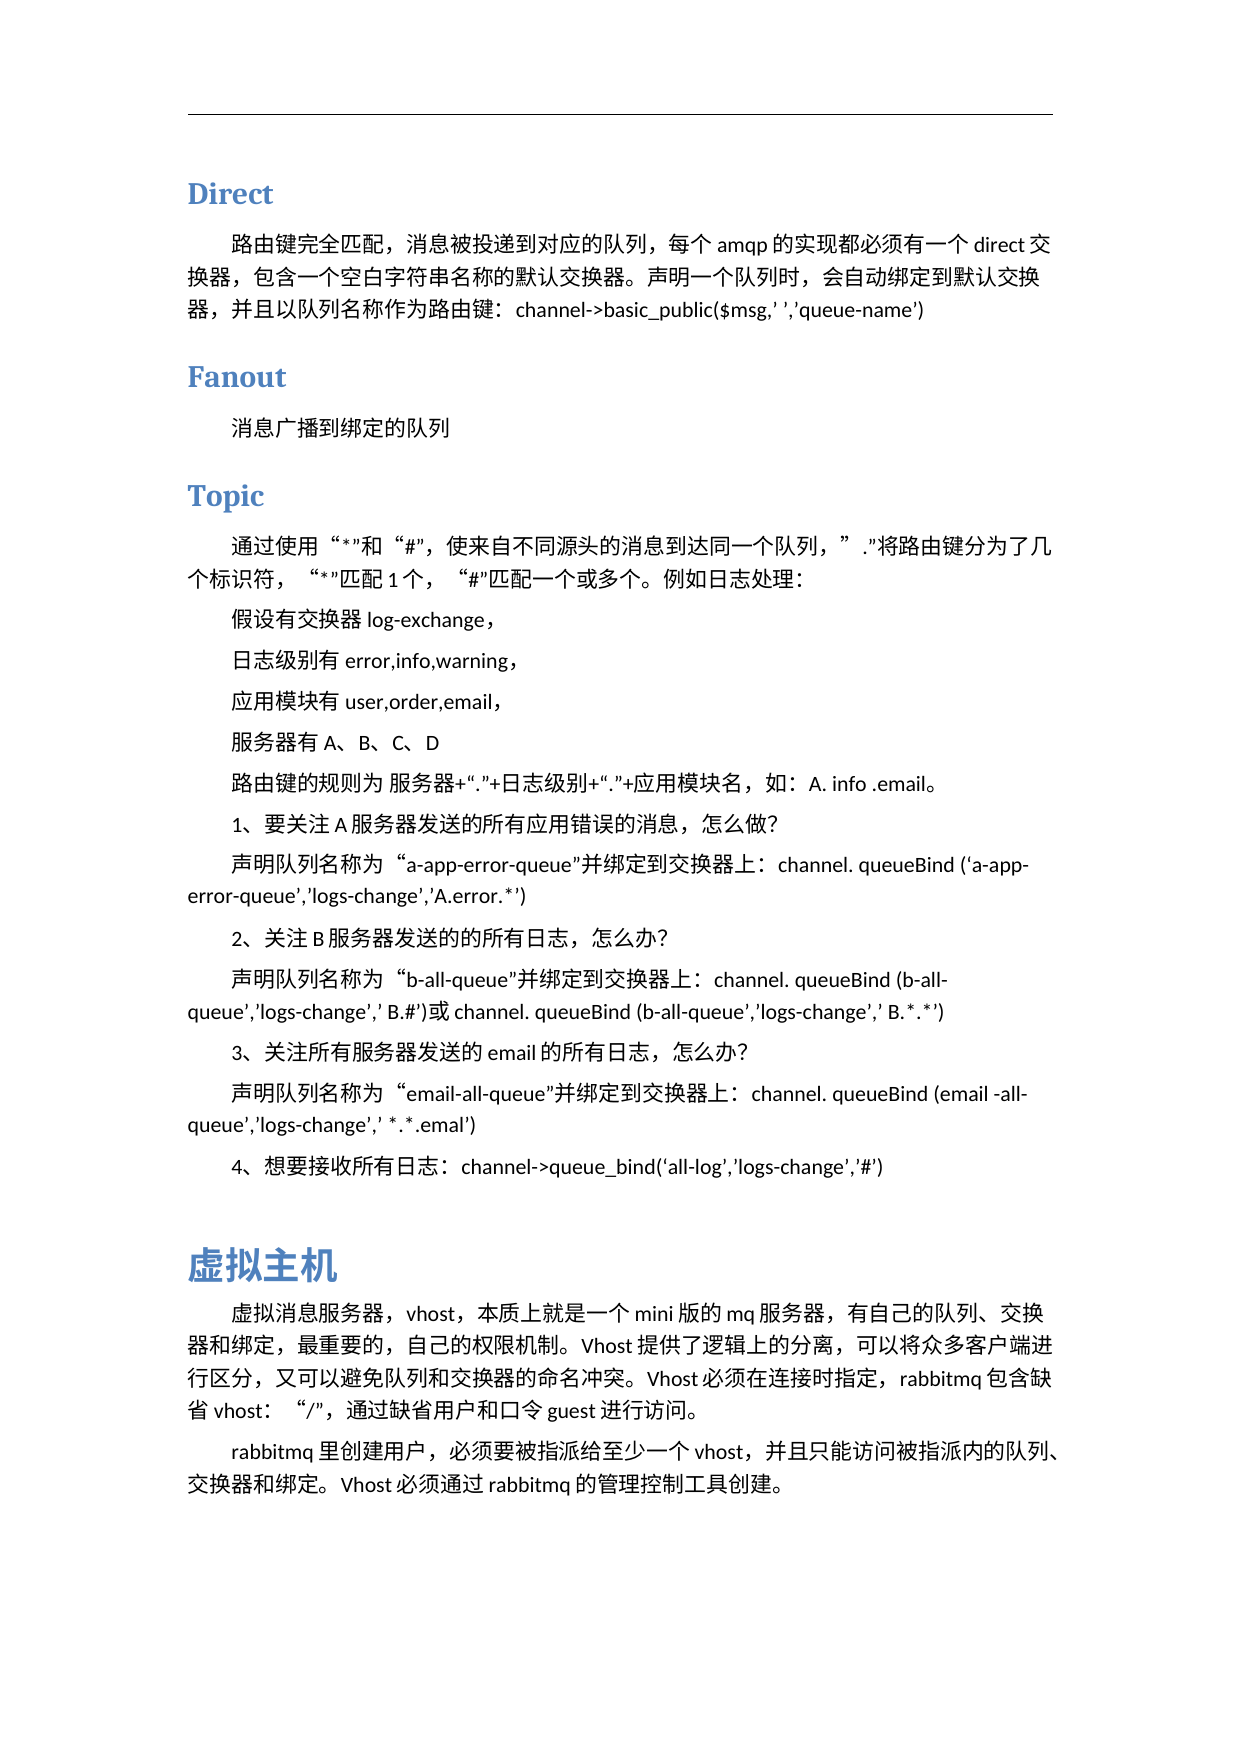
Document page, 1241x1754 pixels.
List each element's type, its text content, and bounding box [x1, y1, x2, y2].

subtitle Topic [187, 464, 1053, 529]
text 4、想要接收所有日志：channel->queue_bind(‘all-log’,’logs-change’,’#’) [187, 1149, 1053, 1181]
text 通过使用“*”和“#”，使来自不同源头的消息到达同一个队列，”.”将路由键分为了几个标识符，“*”匹配1个，“#”匹配一个或多个。例如日志处理： [187, 529, 1053, 594]
text 应用模块有user,order,email， [187, 684, 1053, 716]
text 1、要关注A服务器发送的所有应用错误的消息，怎么做？ [187, 806, 1053, 839]
text 虚拟消息服务器，vhost，本质上就是一个mini版的mq服务器，有自己的队列、交换器和绑定，最重要的，自己的权限机制。Vhost提供了逻辑上的分离，可以将众多客户端进行区分，又可以避免队列和交换器的命名冲突。Vhost必须在连接时指定，rabbitmq包含缺省vhost：“/”，通过缺省用户和口令guest进行访问。 [187, 1295, 1053, 1425]
text 声明队列名称为“email-all-queue”并绑定到交换器上：channel. queueBind (email -all-queue’,’logs-change’,’ *.*.emal’) [187, 1075, 1053, 1140]
text 服务器有 A、B、C、D [187, 724, 1053, 757]
subtitle Direct [187, 162, 1053, 227]
text rabbitmq里创建用户，必须要被指派给至少一个vhost，并且只能访问被指派内的队列、交换器和绑定。Vhost必须通过rabbitmq的管理控制工具创建。 [187, 1434, 1053, 1499]
text 路由键完全匹配，消息被投递到对应的队列，每个amqp的实现都必须有一个direct交换器，包含一个空白字符串名称的默认交换器。声明一个队列时，会自动绑定到默认交换器，并且以队列名称作为路由键：channel->basic_public($msg,’ ’,’queue-name’) [187, 227, 1053, 324]
subtitle 虚拟主机 [187, 1230, 1053, 1295]
text 日志级别有error,info,warning， [187, 643, 1053, 675]
text 假设有交换器log-exchange， [187, 602, 1053, 634]
text 声明队列名称为“a-app-error-queue”并绑定到交换器上：channel. queueBind (‘a-app-error-queue’,’logs-change’,’A.error.*’) [187, 847, 1053, 912]
text 2、关注B服务器发送的的所有日志，怎么办？ [187, 920, 1053, 953]
text 消息广播到绑定的队列 [187, 410, 1053, 443]
text 路由键的规则为 服务器+“.”+日志级别+“.”+应用模块名，如：A. info .email。 [187, 765, 1053, 798]
subtitle Fanout [187, 345, 1053, 410]
text 3、关注所有服务器发送的email的所有日志，怎么办？ [187, 1034, 1053, 1067]
text 声明队列名称为“b-all-queue”并绑定到交换器上：channel. queueBind (b-all-queue’,’logs-change’,’ B.#’)或channel. queueBind (b-all-queue’,’logs-change’,’ B.*.*’) [187, 961, 1053, 1026]
